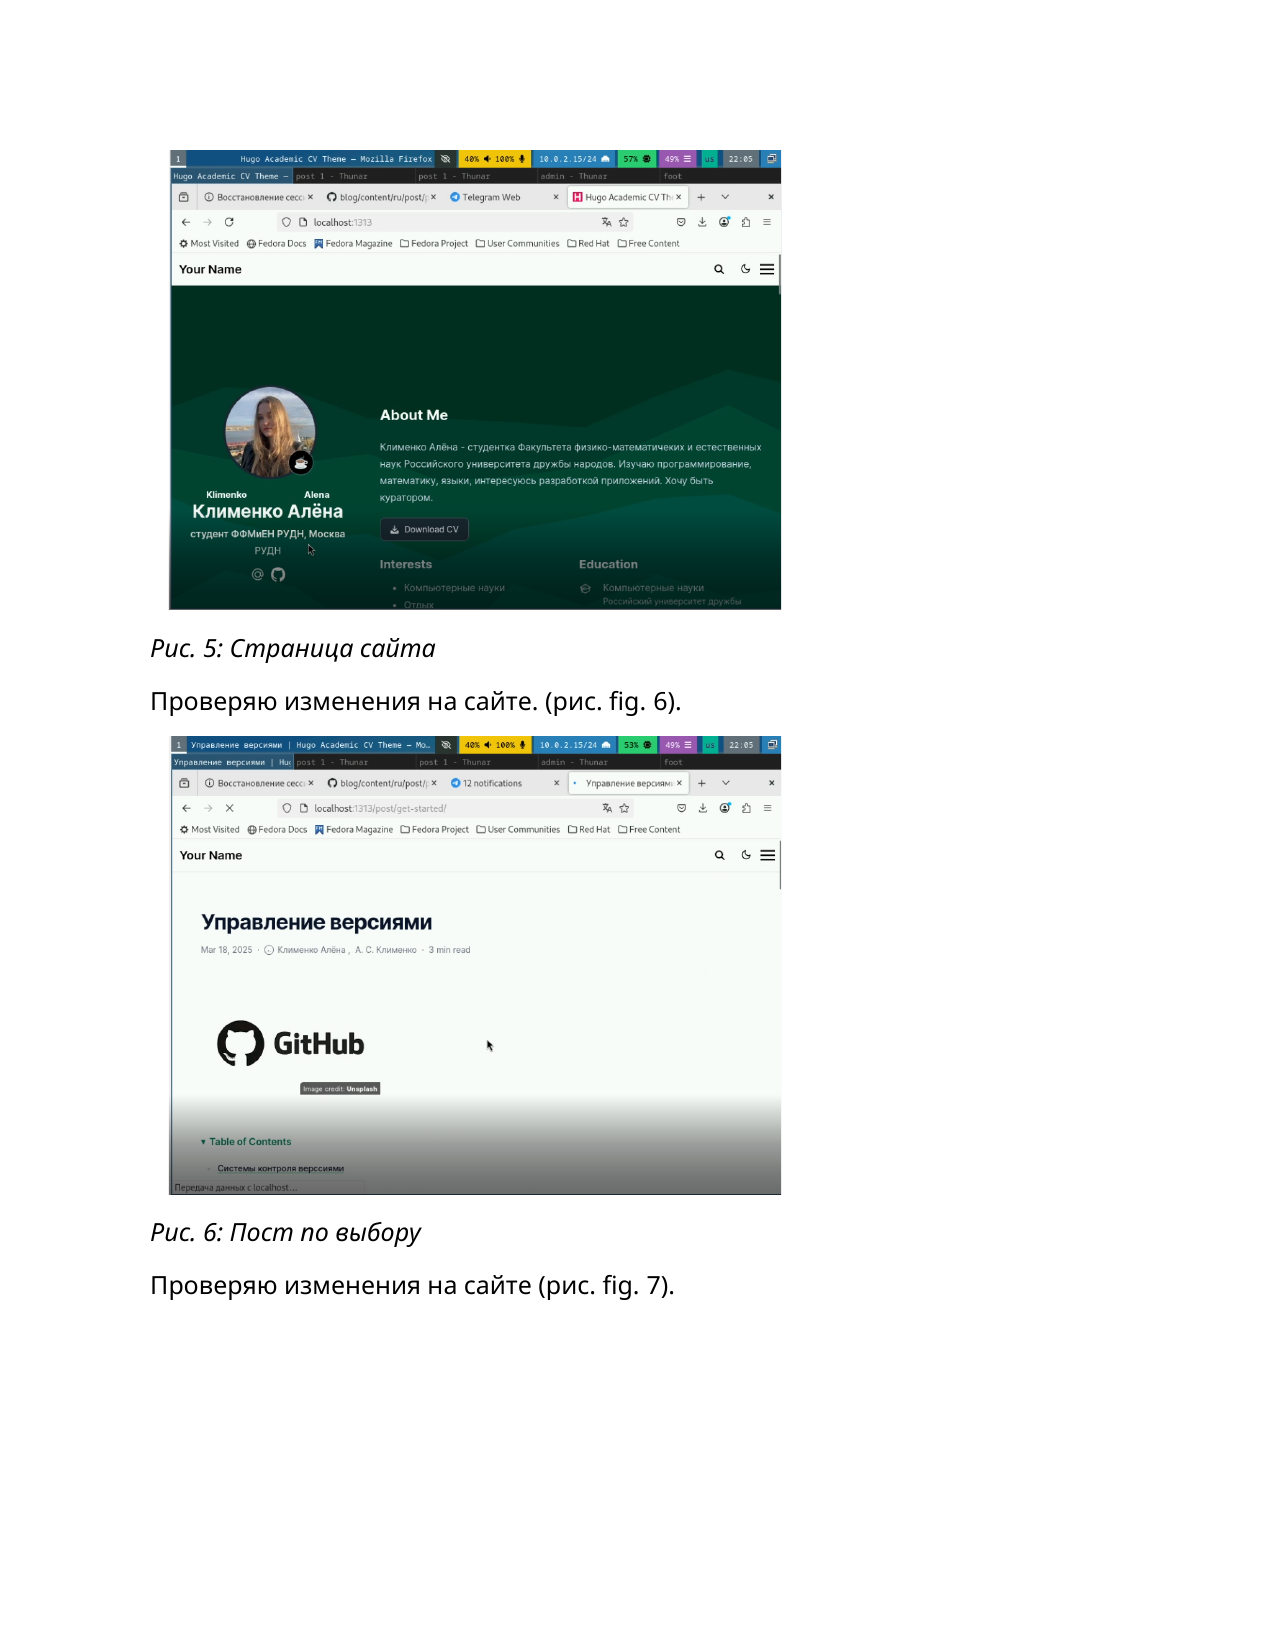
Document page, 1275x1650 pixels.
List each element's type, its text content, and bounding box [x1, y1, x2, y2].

text Рис. 5: Страница сайта [150, 630, 1125, 664]
text Проверяю изменения на сайте (рис. fig. 7). [150, 1268, 1125, 1302]
picture [168, 150, 782, 610]
text Рис. 6: Пост по выбору [150, 1215, 1125, 1249]
picture [168, 736, 782, 1195]
text Проверяю изменения на сайте. (рис. fig. 6). [150, 683, 1125, 717]
